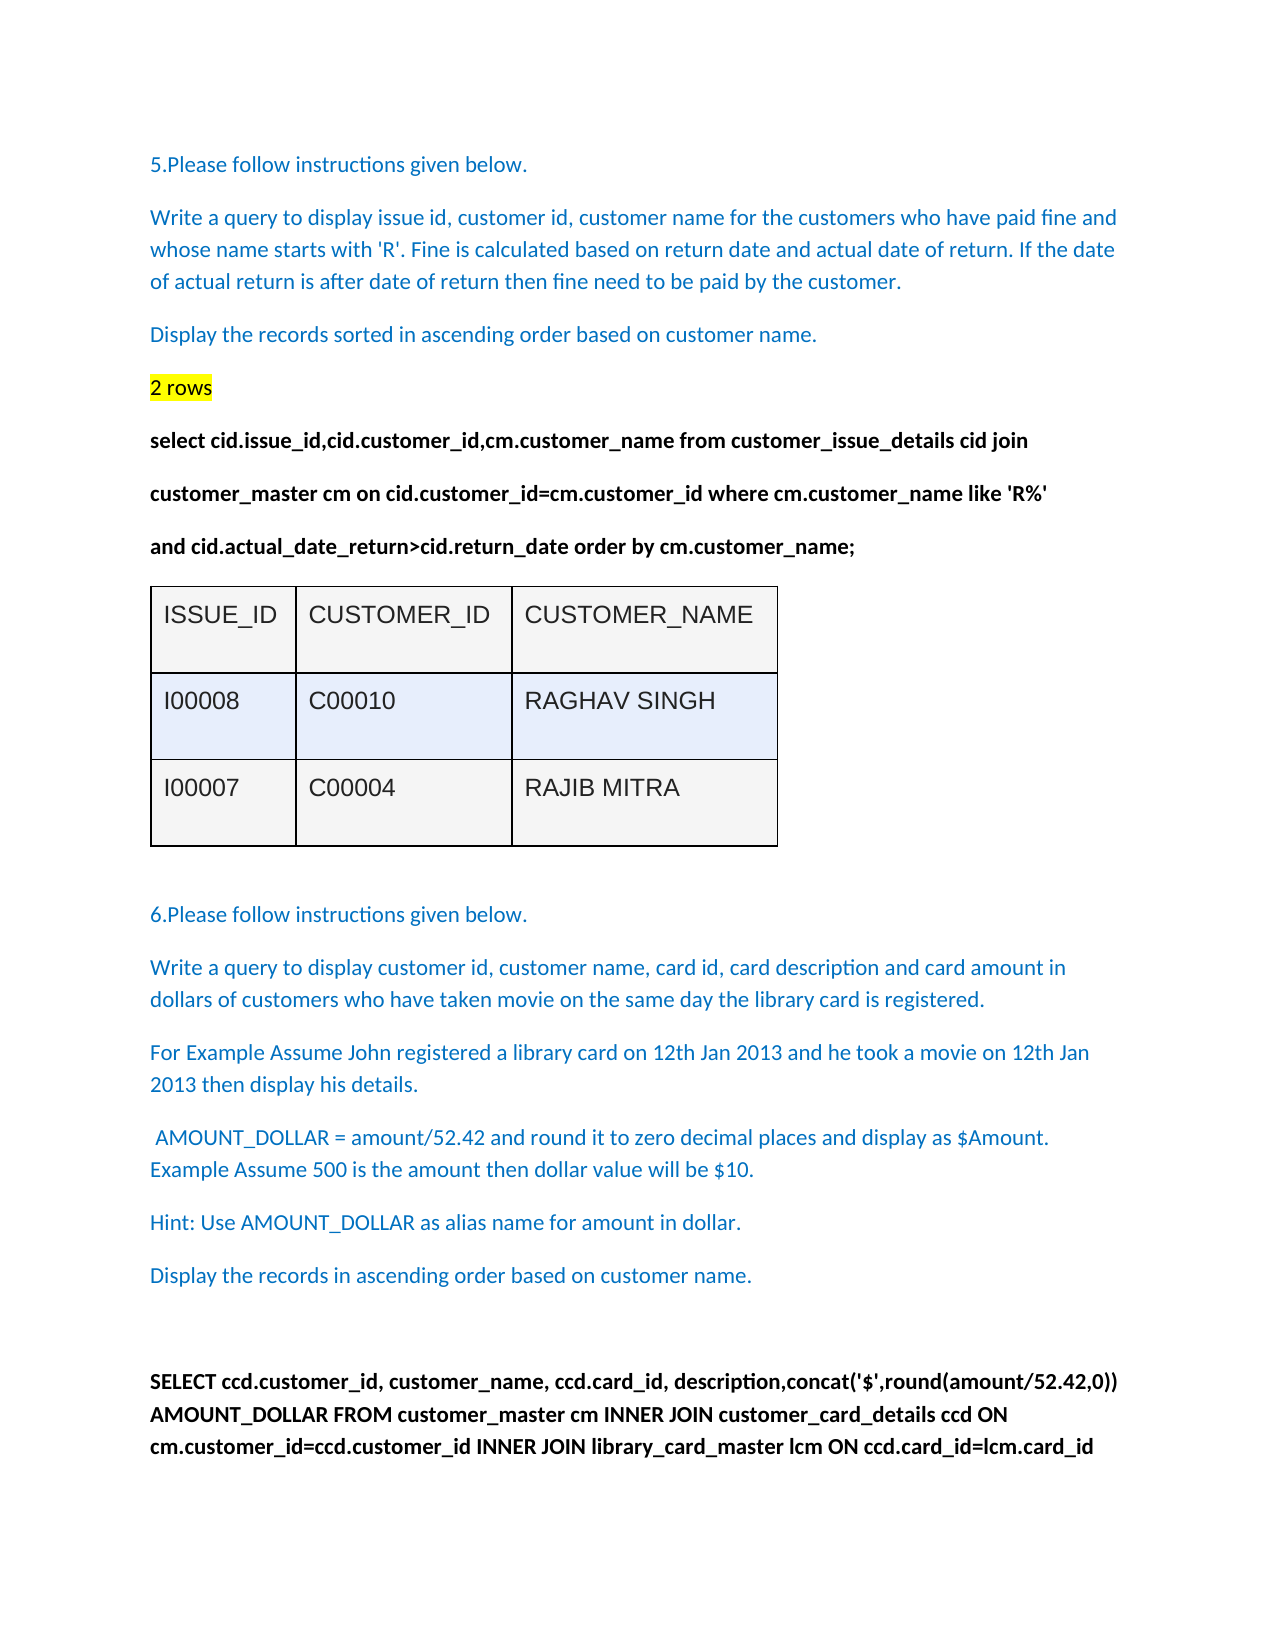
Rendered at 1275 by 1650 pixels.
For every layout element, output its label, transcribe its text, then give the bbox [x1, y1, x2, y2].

table_cell I00007 [152, 760, 295, 845]
text Display the records sorted in ascending order based on customer name. [150, 320, 1125, 348]
table_cell I00008 [152, 674, 295, 759]
text customer_master cm on cid.customer_id=cm.customer_id where cm.customer_name like 'R%' [150, 479, 1125, 507]
text 2 rows [150, 373, 1125, 401]
table_header CUSTOMER_NAME [513, 587, 777, 672]
text Write a query to display customer id, customer name, card id, card description and card amount in dollars of customers who have taken movie on the same day the library card is registered. [150, 953, 1125, 1013]
table_header ISSUE_ID [152, 587, 295, 672]
text AMOUNT_DOLLAR = amount/52.42 and round it to zero decimal places and display as $Amount. Example Assume 500 is the amount then dollar value will be $10. [150, 1123, 1125, 1183]
table_cell C00004 [297, 760, 511, 845]
text Hint: Use AMOUNT_DOLLAR as alias name for amount in dollar. [150, 1208, 1125, 1236]
text select cid.issue_id,cid.customer_id,cm.customer_name from customer_issue_details cid join [150, 426, 1125, 454]
text and cid.actual_date_return>cid.return_date order by cm.customer_name; [150, 532, 1125, 561]
table_cell C00010 [297, 674, 511, 759]
table_header CUSTOMER_ID [297, 587, 511, 672]
text For Example Assume John registered a library card on 12th Jan 2013 and he took a movie on 12th Jan 2013 then display his details. [150, 1038, 1125, 1098]
table_cell RAGHAV SINGH [513, 674, 777, 759]
table_cell RAJIB MITRA [513, 760, 777, 845]
text 6.Please follow instructions given below. [150, 900, 1125, 928]
text Display the records in ascending order based on customer name. [150, 1261, 1125, 1289]
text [150, 1367, 1125, 1460]
text Write a query to display issue id, customer id, customer name for the customers who have paid fine and whose name starts with 'R'. Fine is calculated based on return date and actual date of return. If the date of actual return is after date of return then fine need to be paid by the customer. [150, 203, 1125, 295]
text 5.Please follow instructions given below. [150, 150, 1125, 178]
